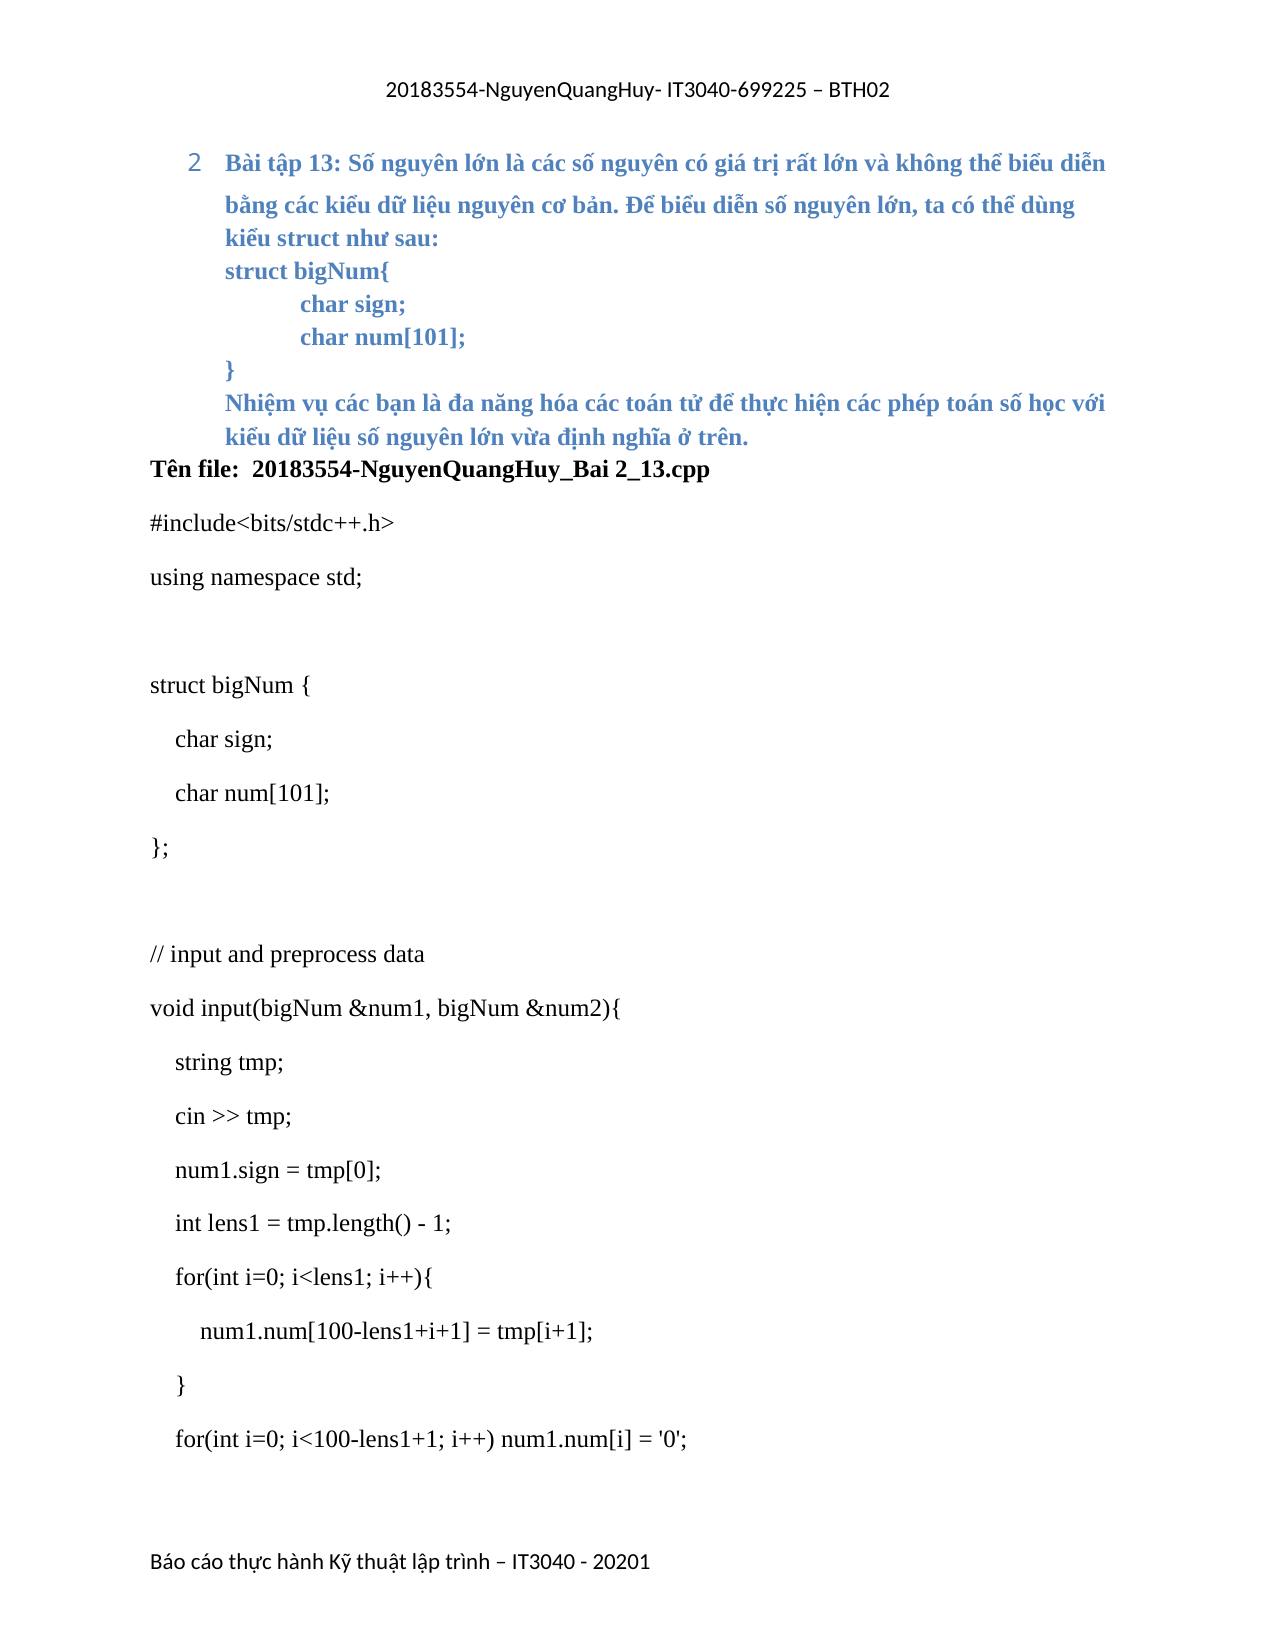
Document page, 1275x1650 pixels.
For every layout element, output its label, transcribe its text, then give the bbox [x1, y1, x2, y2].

text int lens1 = tmp.length() - 1; [150, 1208, 1125, 1237]
text cin >> tmp; [150, 1101, 1125, 1129]
text }; [150, 832, 1125, 860]
text num1.num[100-lens1+i+1] = tmp[i+1]; [150, 1316, 1125, 1345]
text char sign; [150, 724, 1125, 753]
text using namespace std; [150, 562, 1125, 591]
text for(int i=0; i<lens1; i++){ [150, 1262, 1125, 1291]
text void input(bigNum &num1, bigNum &num2){ [150, 993, 1125, 1022]
subtitle Bài tập 13: Số nguyên lớn là các số nguyên có giá trị rất lớn và không thể biểu diễn bằng các kiểu dữ liệu nguyên cơ bản. Để biểu diễn số nguyên lớn, ta có thể dùng kiểu struct như sau: struct bigNum{ char sign; char num[101]; } Nhiệm vụ các bạn là đa năng hóa các toán tử để thực hiện các phép toán số học với kiểu dữ liệu số nguyên lớn vừa định nghĩa ở trên. [187, 135, 1125, 450]
text for(int i=0; i<100-lens1+1; i++) num1.num[i] = '0'; [150, 1424, 1125, 1453]
text // input and preprocess data [150, 939, 1125, 968]
text Tên file: 20183554-NguyenQuangHuy_Bai 2_13.cpp [150, 454, 1125, 483]
text num1.sign = tmp[0]; [150, 1155, 1125, 1183]
text } [150, 1370, 1125, 1399]
text char num[101]; [150, 778, 1125, 806]
text struct bigNum { [150, 670, 1125, 699]
text #include<bits/stdc++.h> [150, 508, 1125, 537]
text string tmp; [150, 1047, 1125, 1076]
